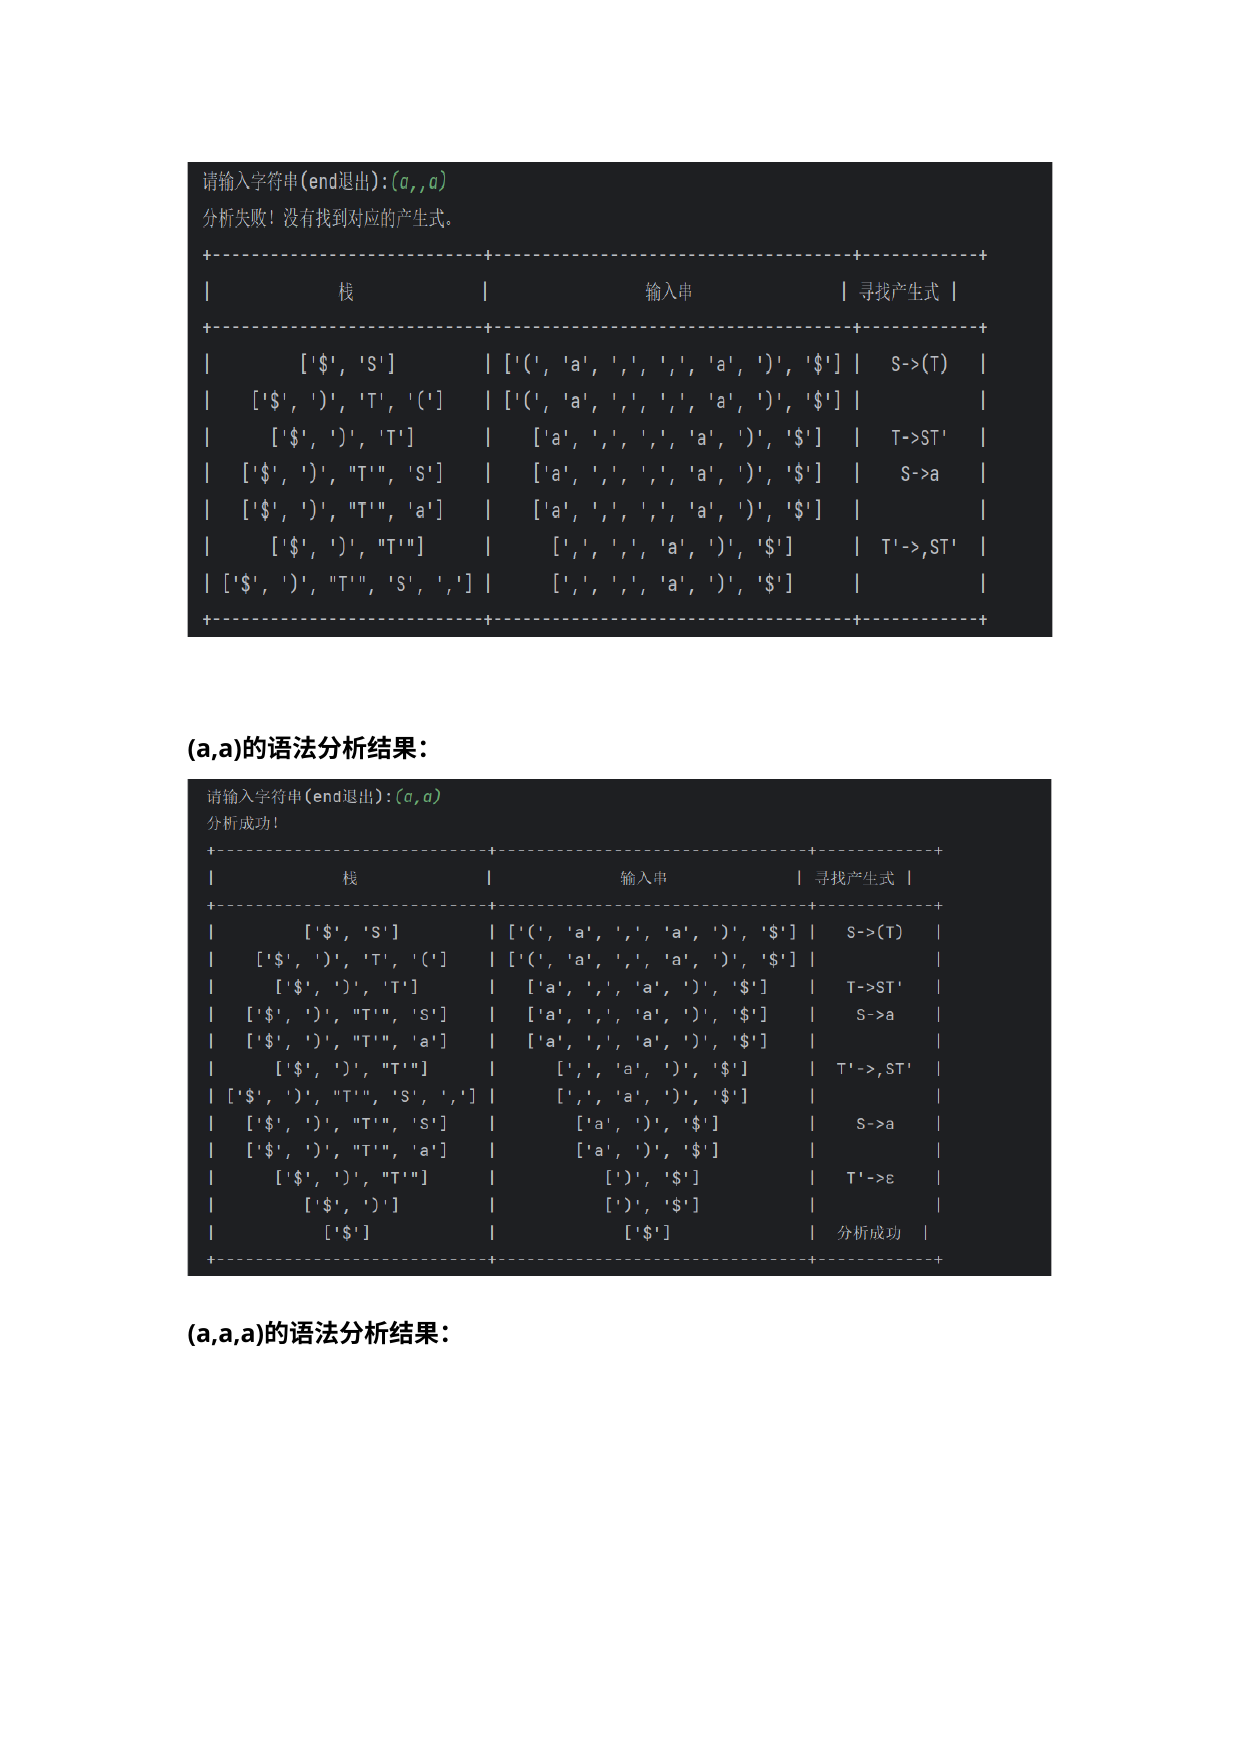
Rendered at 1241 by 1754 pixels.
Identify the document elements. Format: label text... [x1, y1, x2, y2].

text (a,a,a)的语法分析结果： [187, 1299, 1053, 1364]
picture [187, 779, 1052, 1276]
text (a,a)的语法分析结果： [187, 714, 1053, 779]
picture [187, 162, 1053, 637]
